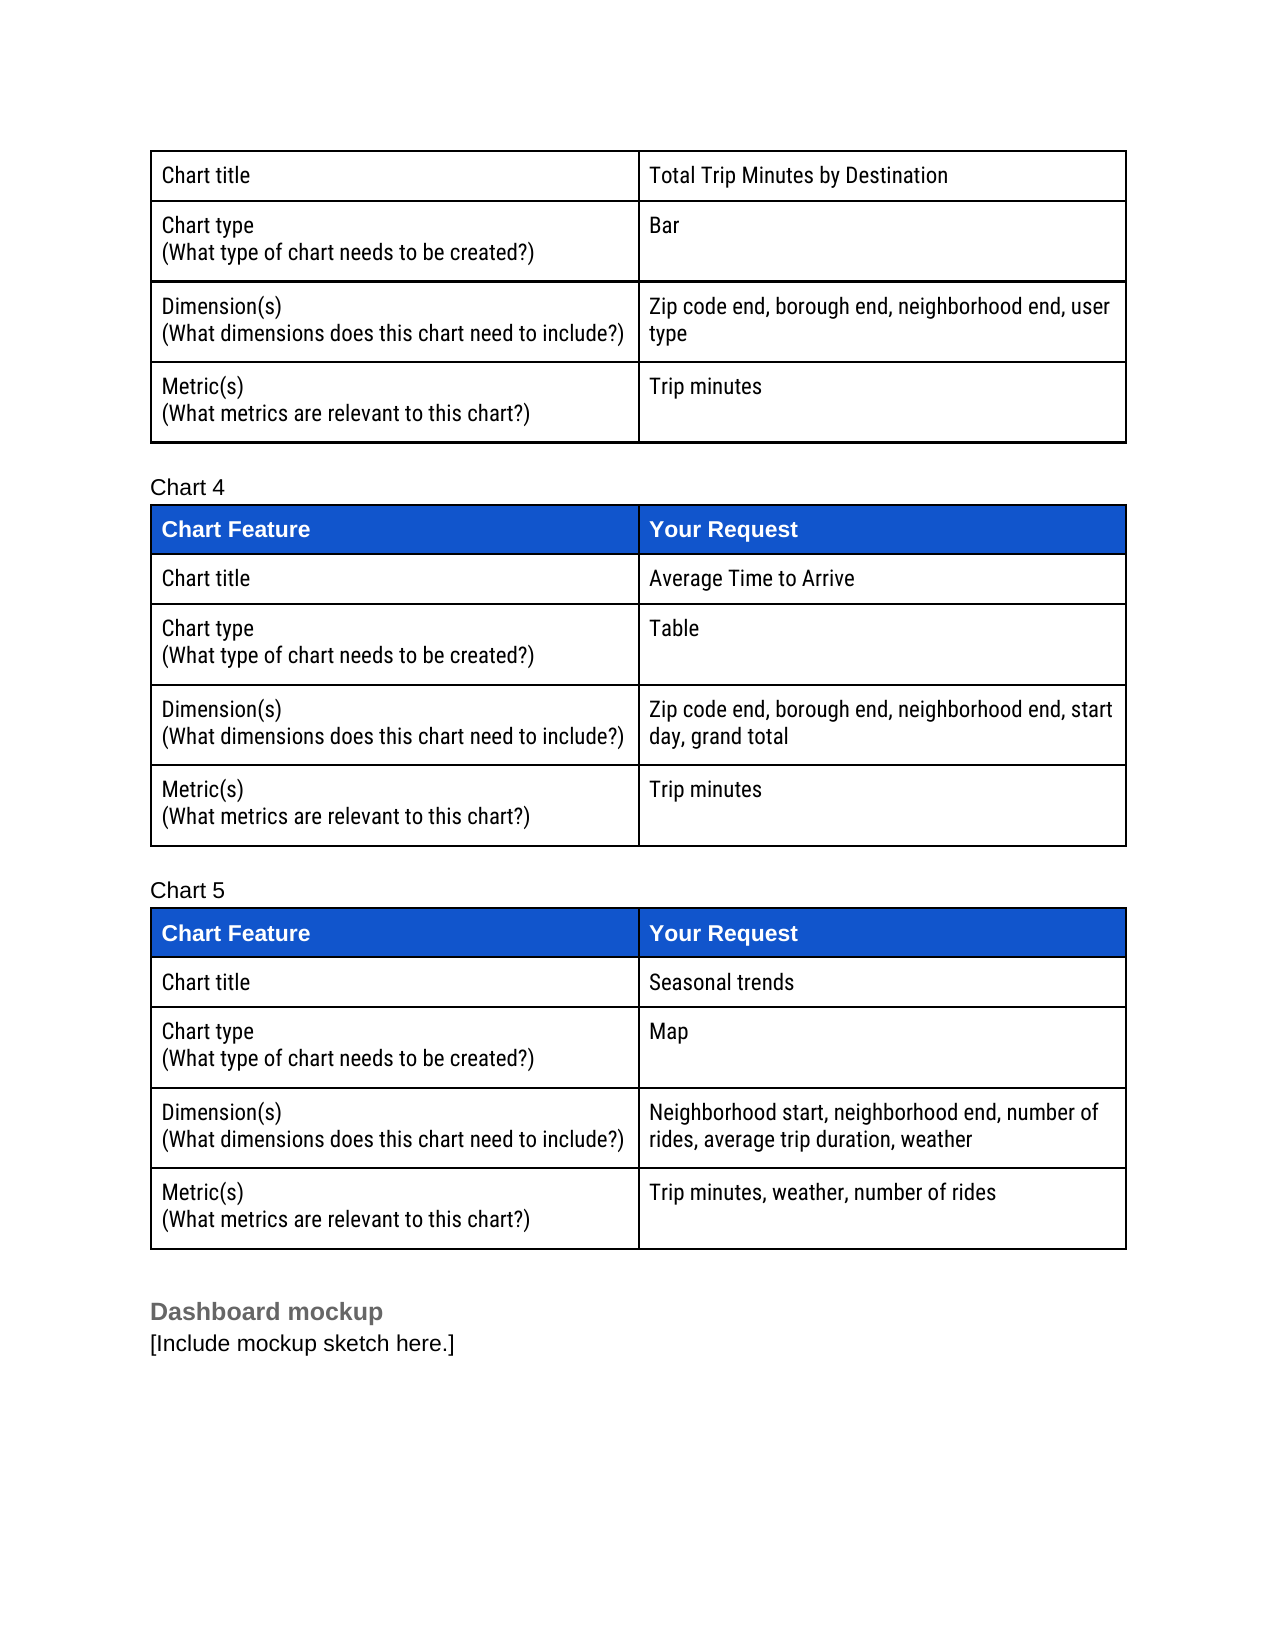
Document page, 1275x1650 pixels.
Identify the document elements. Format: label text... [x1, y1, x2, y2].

table_cell Bar [640, 202, 1125, 280]
table_cell Chart title [152, 958, 638, 1006]
text [Include mockup sketch here.] [150, 1329, 1125, 1356]
table_cell Metric(s) (What metrics are relevant to this chart?) [152, 766, 638, 844]
table_cell Table [640, 605, 1125, 683]
table_cell Total Trip Minutes by Destination [640, 152, 1125, 200]
table_cell Seasonal trends [640, 958, 1125, 1006]
table_cell Zip code end, borough end, neighborhood end, user type [640, 283, 1125, 361]
table_header Your Request [640, 506, 1125, 553]
table_header Your Request [640, 909, 1125, 956]
table_cell Chart title [152, 555, 638, 603]
text Chart 5 [150, 877, 1125, 903]
table_cell Chart title [152, 152, 638, 200]
table_cell Average Time to Arrive [640, 555, 1125, 603]
table_cell Metric(s) (What metrics are relevant to this chart?) [152, 363, 638, 441]
table_cell Metric(s) (What metrics are relevant to this chart?) [152, 1169, 638, 1248]
table_cell Neighborhood start, neighborhood end, number of rides, average trip duration, weather [640, 1089, 1125, 1167]
table_header Chart Feature [152, 506, 638, 553]
table_cell Trip minutes [640, 363, 1125, 441]
table_cell Trip minutes, weather, number of rides [640, 1169, 1125, 1248]
table_cell Map [640, 1008, 1125, 1087]
text Chart 4 [150, 474, 1125, 500]
table_cell Chart type (What type of chart needs to be created?) [152, 605, 638, 683]
table_cell Dimension(s) (What dimensions does this chart need to include?) [152, 686, 638, 764]
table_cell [152, 283, 638, 361]
table_cell Chart type (What type of chart needs to be created?) [152, 202, 638, 280]
table_cell Chart type (What type of chart needs to be created?) [152, 1008, 638, 1087]
table_header Chart Feature [152, 909, 638, 956]
subtitle Dashboard mockup [150, 1297, 1125, 1325]
table_cell Zip code end, borough end, neighborhood end, start day, grand total [640, 686, 1125, 764]
table_cell Trip minutes [640, 766, 1125, 844]
table_cell Dimension(s) (What dimensions does this chart need to include?) [152, 1089, 638, 1167]
